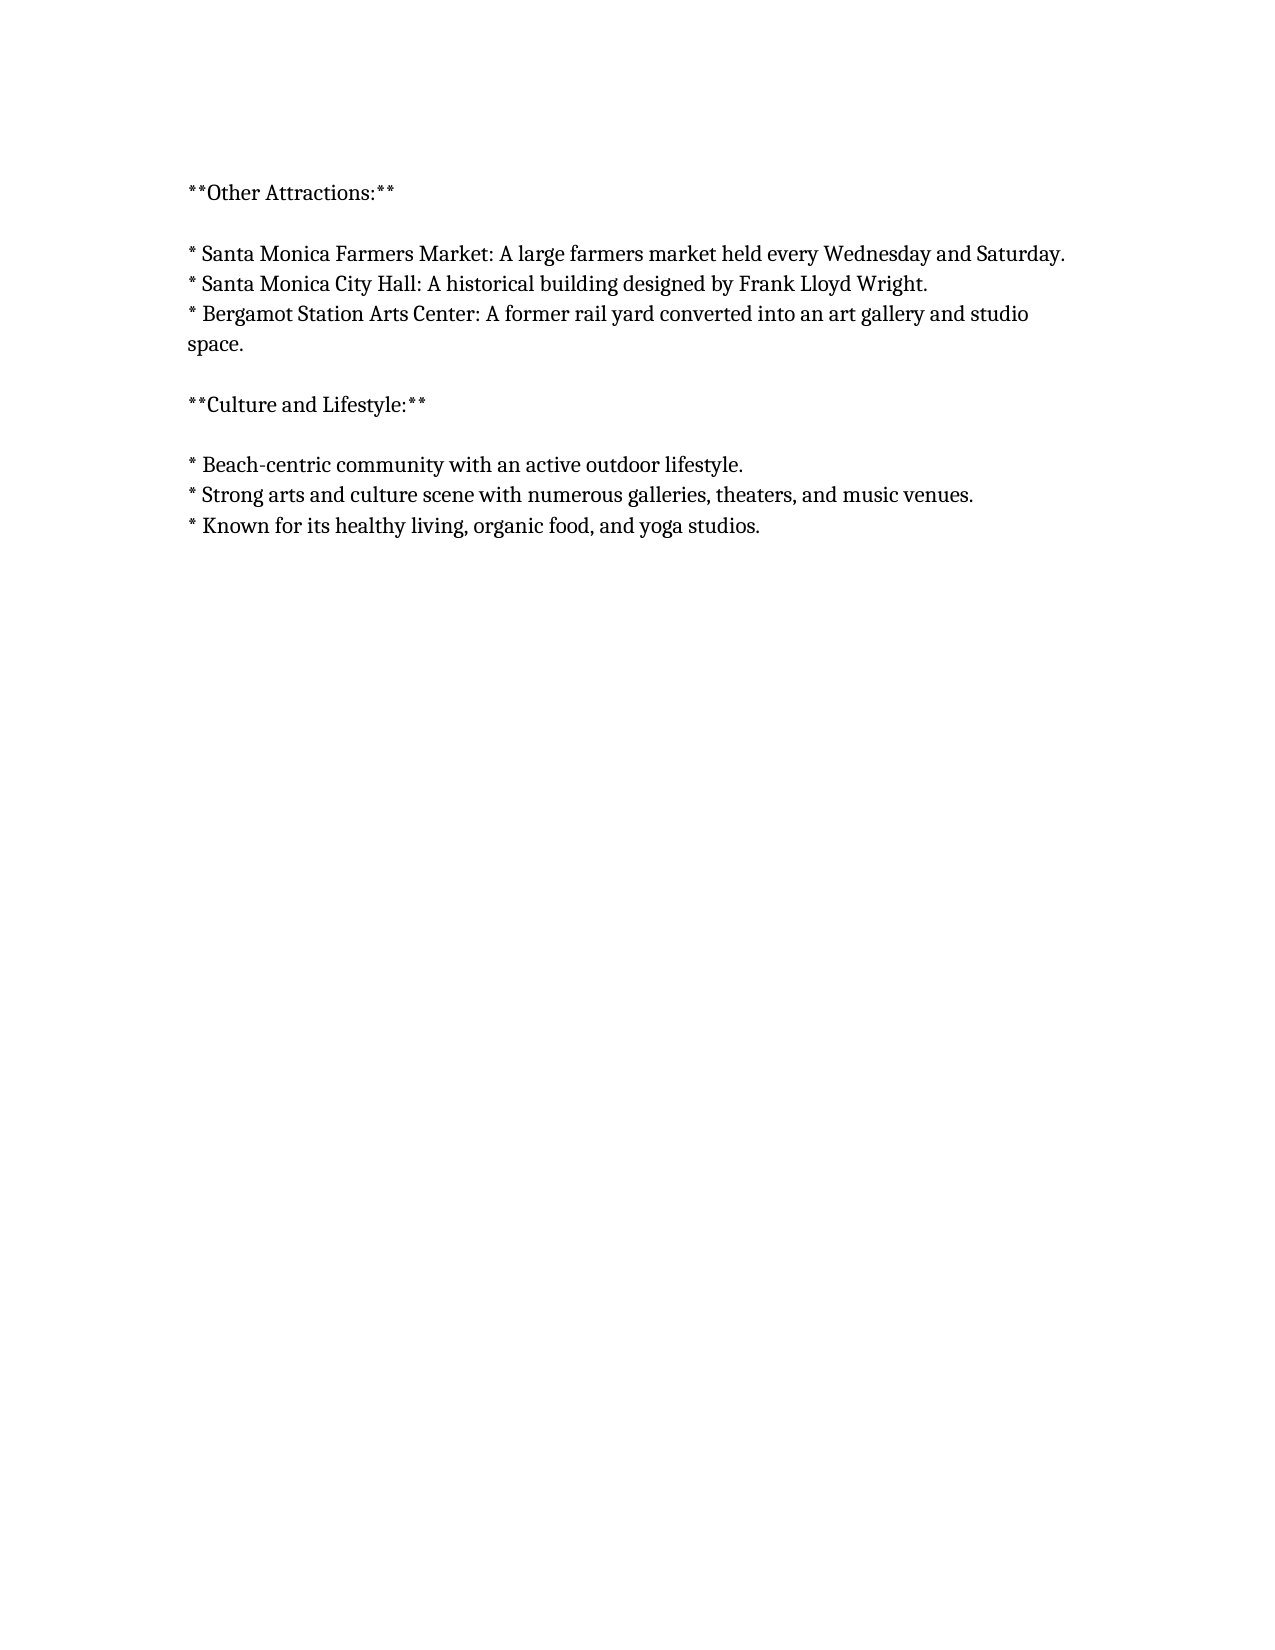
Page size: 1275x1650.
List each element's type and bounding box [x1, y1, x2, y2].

text [187, 150, 1087, 539]
